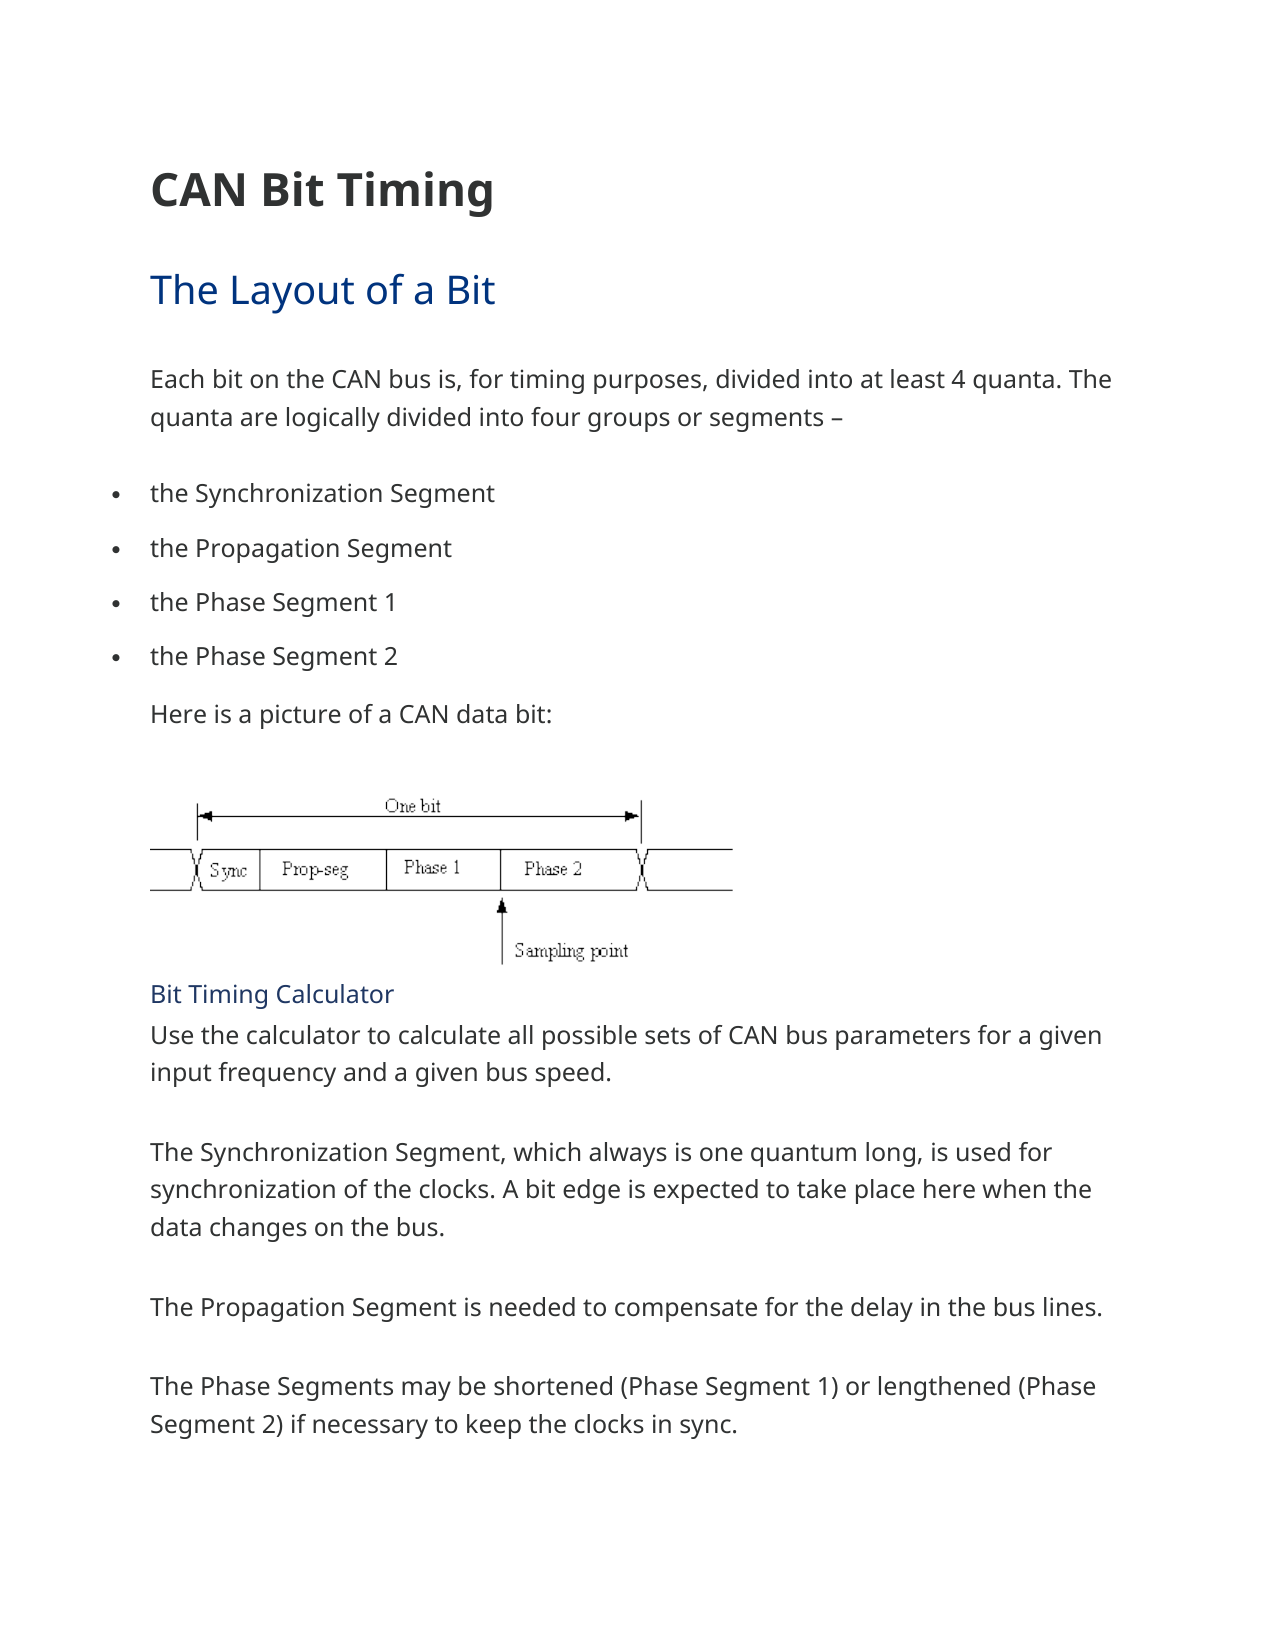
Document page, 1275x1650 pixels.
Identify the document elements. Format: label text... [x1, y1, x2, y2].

list the Synchronization Segment [112, 476, 1125, 510]
text The Layout of a Bit [150, 262, 1125, 316]
list the Phase Segment 2 [112, 639, 1125, 673]
text Here is a picture of a CAN data bit: [150, 693, 1125, 731]
text Use the calculator to calculate all possible sets of CAN bus parameters for a given input frequency and a given bus speed. [150, 1014, 1125, 1089]
subtitle Bit Timing Calculator [150, 977, 1125, 1011]
list the Phase Segment 1 [112, 584, 1125, 619]
text The Phase Segments may be shortened (Phase Segment 1) or lengthened (Phase Segment 2) if necessary to keep the clocks in sync. [150, 1366, 1125, 1441]
text CAN Bit Timing [150, 150, 1125, 220]
list the Propagation Segment [112, 530, 1125, 564]
text The Synchronization Segment, which always is one quantum long, is used for synchronization of the clocks. A bit edge is expected to take place here when the data changes on the bus. [150, 1131, 1125, 1244]
picture [150, 773, 733, 973]
text Each bit on the CAN bus is, for timing purposes, divided into at least 4 quanta. The quanta are logically divided into four groups or segments – [150, 359, 1125, 434]
text The Propagation Segment is needed to compensate for the delay in the bus lines. [150, 1286, 1125, 1323]
